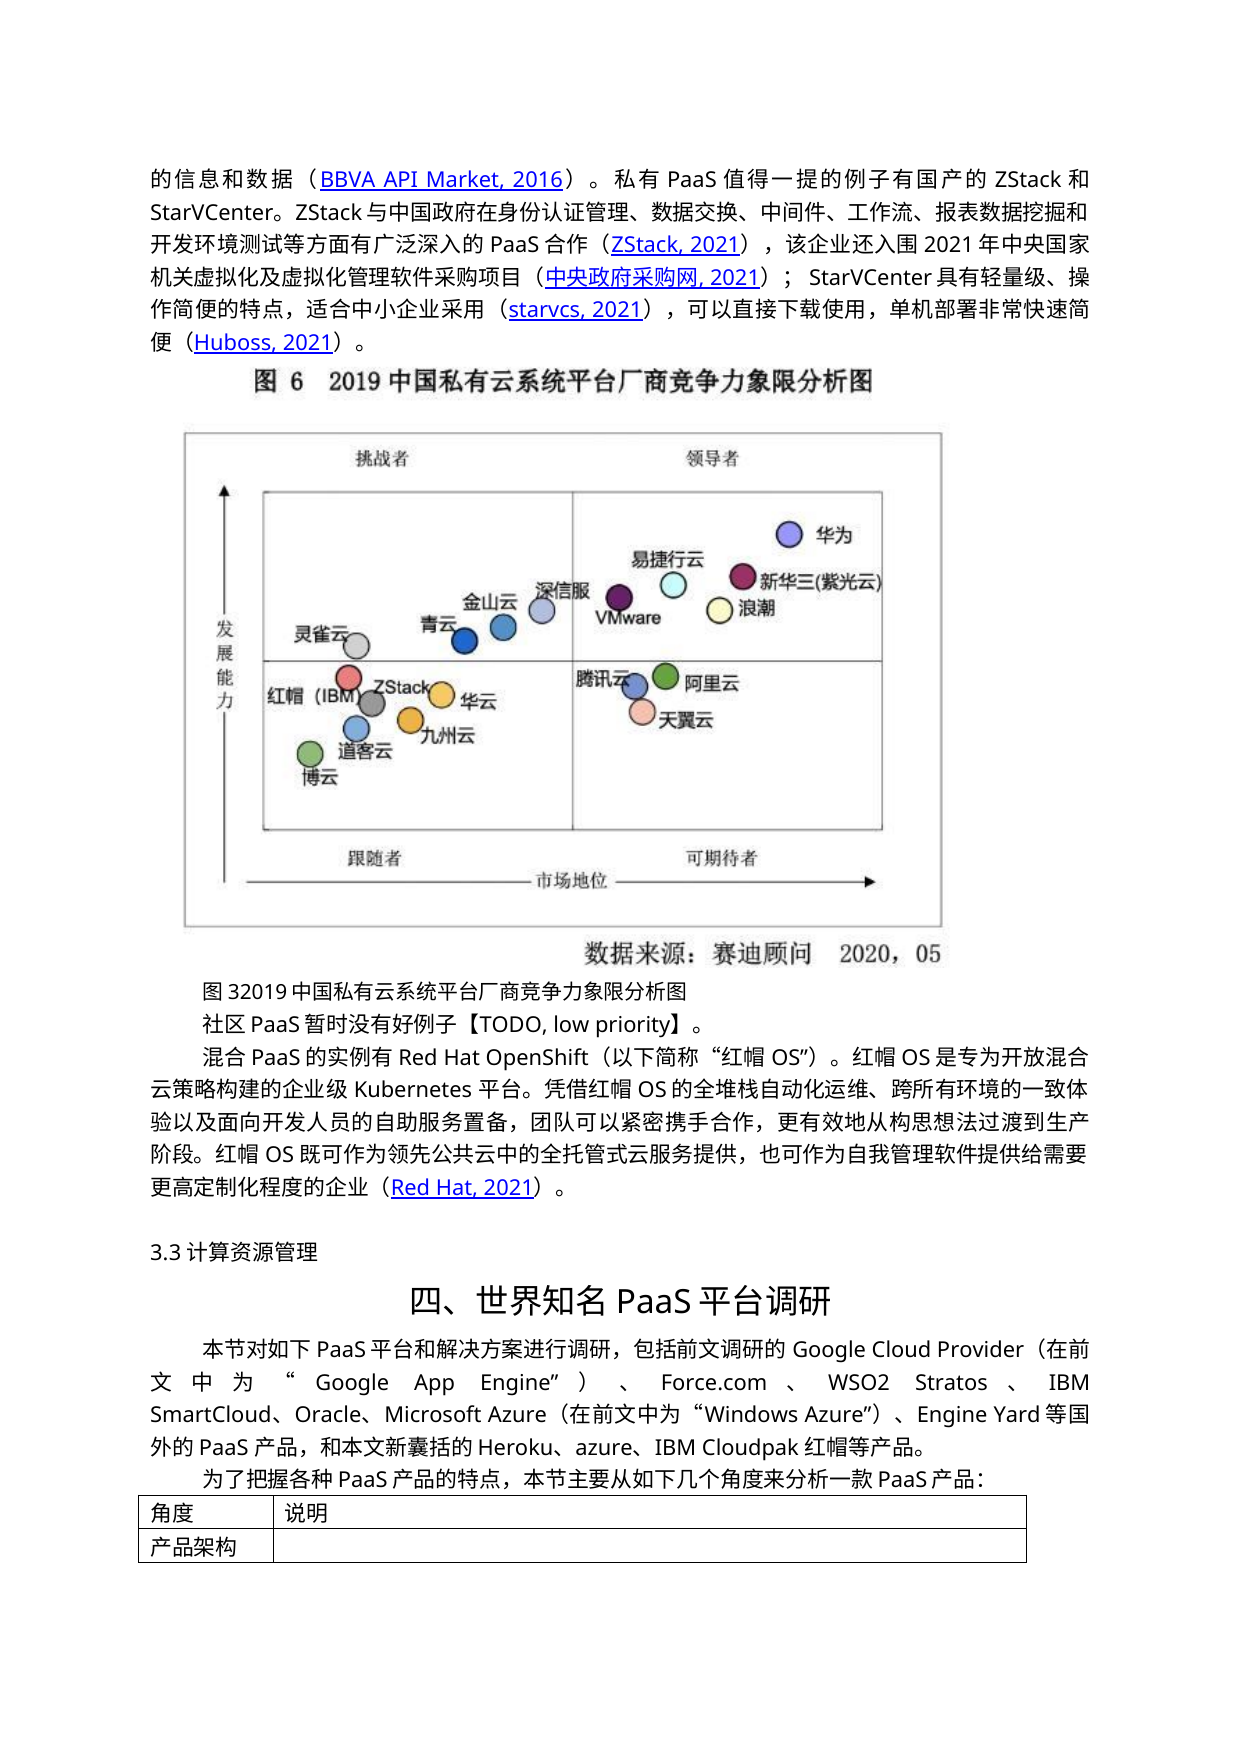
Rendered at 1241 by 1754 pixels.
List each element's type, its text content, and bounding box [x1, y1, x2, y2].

table_cell 产品架构 [139, 1529, 273, 1562]
table_header 角度 [139, 1496, 273, 1528]
table_header 说明 [274, 1496, 1026, 1528]
text 四、世界知名PaaS平台调研 [150, 1267, 1090, 1332]
text 3.3 计算资源管理 [150, 1234, 1090, 1267]
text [150, 162, 1090, 357]
text 社区PaaS暂时没有好例子【TODO, low priority】。 [150, 1007, 1090, 1039]
text 图 32019中国私有云系统平台厂商竞争力象限分析图 [150, 974, 1090, 1007]
table_cell [274, 1529, 1026, 1562]
text 为了把握各种PaaS产品的特点，本节主要从如下几个角度来分析一款PaaS产品： [150, 1462, 1090, 1494]
picture [150, 357, 971, 968]
text 本节对如下PaaS平台和解决方案进行调研，包括前文调研的Google Cloud Provider（在前文中为“Google App Engine”）、Force.com、WSO2 Stratos、IBM SmartCloud、Oracle、Microsoft Azure（在前文中为“Windows Azure”）、Engine Yard等国外的 PaaS 产品，和本文新囊括的Heroku、azure、IBM Cloudpak 红帽等产品。 [150, 1332, 1090, 1462]
text 混合PaaS的实例有Red Hat OpenShift（以下简称“红帽OS”）。红帽OS是专为开放混合云策略构建的企业级 Kubernetes 平台。凭借红帽 OS的全堆栈自动化运维、跨所有环境的一致体验以及面向开发人员的自助服务置备，团队可以紧密携手合作，更有效地从构思想法过渡到生产阶段。红帽 OS 既可作为领先公共云中的全托管式云服务提供，也可作为自我管理软件提供给需要更高定制化程度的企业（Red Hat, 2021）。 [150, 1039, 1090, 1202]
